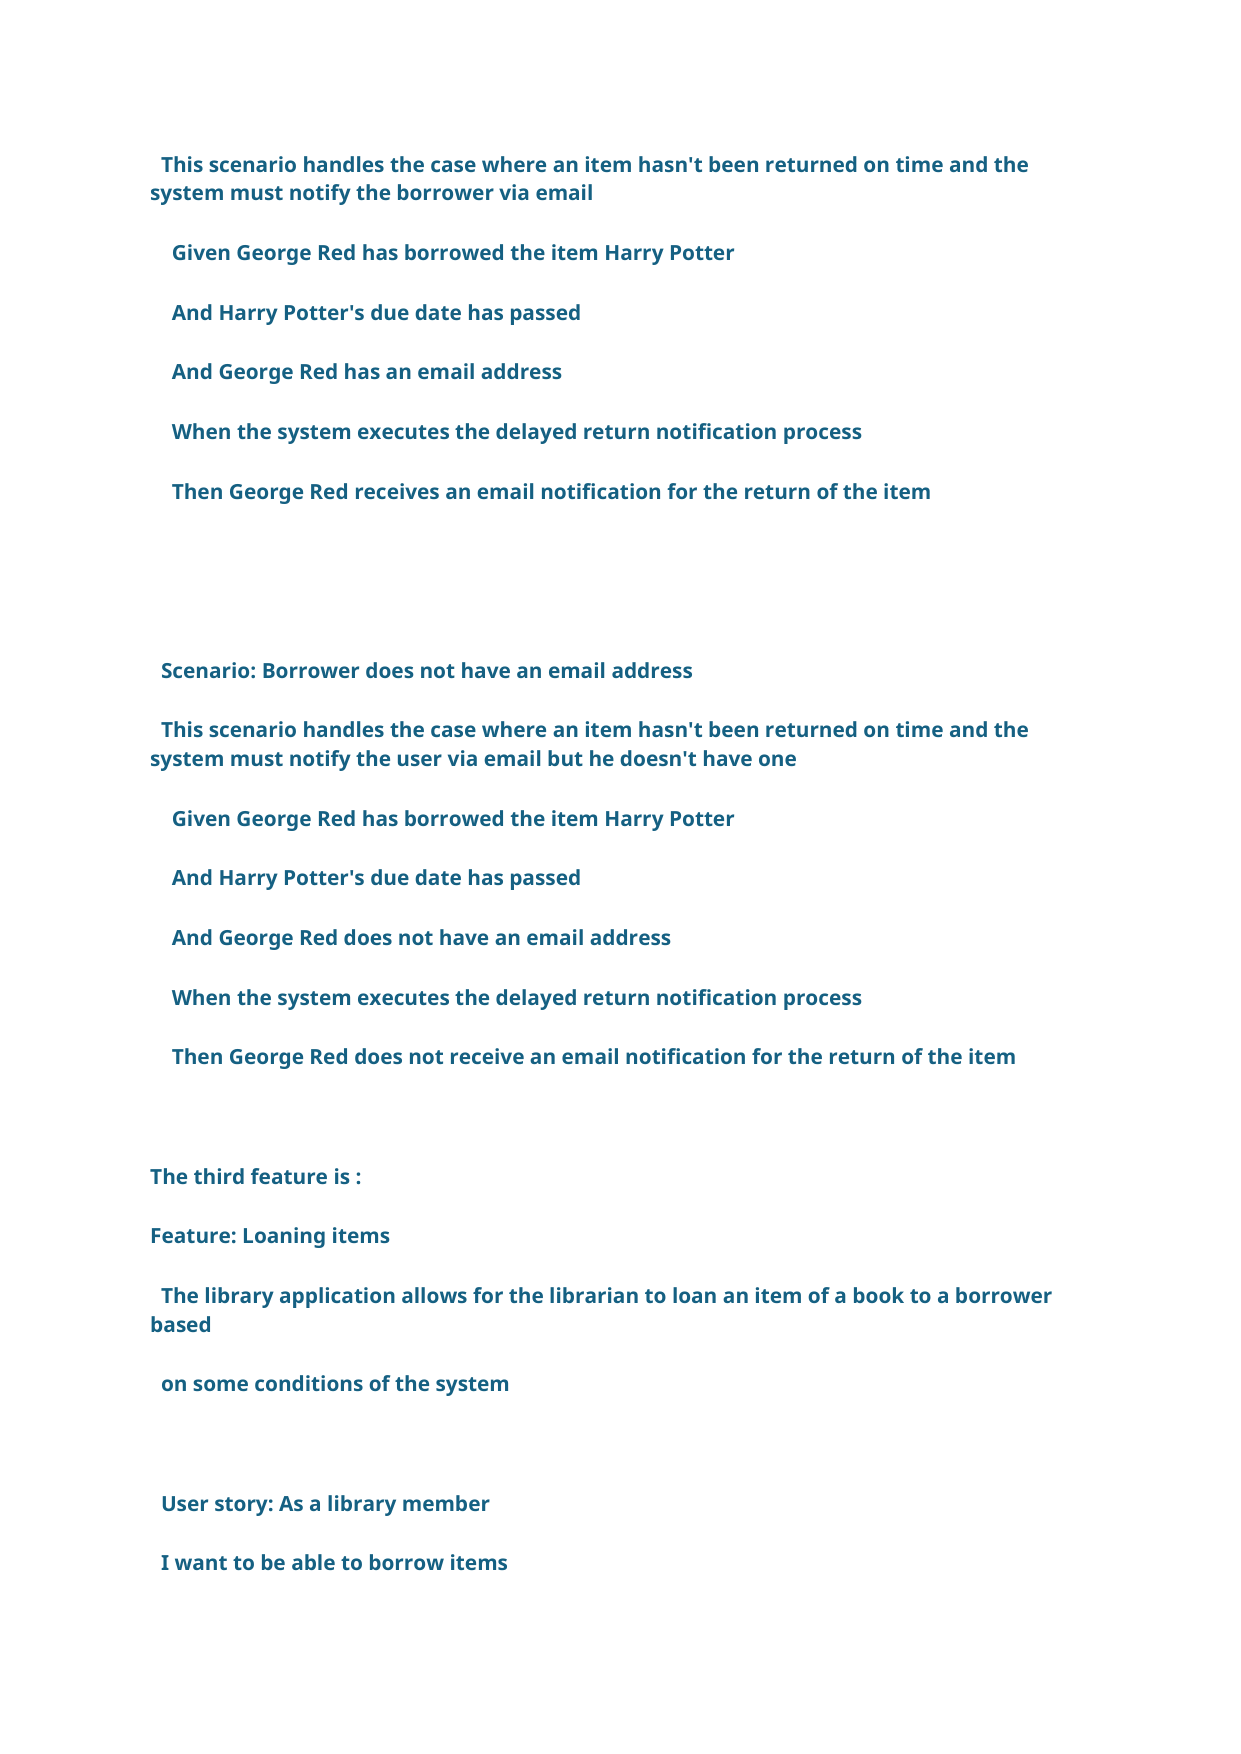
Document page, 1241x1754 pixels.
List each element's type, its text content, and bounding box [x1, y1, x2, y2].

text When the system executes the delayed return notification process [150, 417, 1090, 446]
text Given George Red has borrowed the item Harry Potter [150, 238, 1090, 267]
text The third feature is : [150, 1162, 1090, 1190]
text And George Red does not have an email address [150, 923, 1090, 952]
text User story: As a library member [150, 1489, 1090, 1517]
text Scenario: Borrower does not have an email address [150, 656, 1090, 684]
text This scenario handles the case where an item hasn't been returned on time and the system must notify the borrower via email [150, 150, 1090, 207]
text When the system executes the delayed return notification process [150, 983, 1090, 1011]
text on some conditions of the system [150, 1369, 1090, 1398]
text I want to be able to borrow items [150, 1548, 1090, 1577]
text Then George Red receives an email notification for the return of the item [150, 477, 1090, 505]
text And Harry Potter's due date has passed [150, 298, 1090, 326]
text The library application allows for the librarian to loan an item of a book to a borrower based [150, 1281, 1090, 1338]
text This scenario handles the case where an item hasn't been returned on time and the system must notify the user via email but he doesn't have one [150, 716, 1090, 772]
text Given George Red has borrowed the item Harry Potter [150, 804, 1090, 832]
text And Harry Potter's due date has passed [150, 863, 1090, 892]
text And George Red has an email address [150, 357, 1090, 386]
text Then George Red does not receive an email notification for the return of the item [150, 1042, 1090, 1071]
text Feature: Loaning items [150, 1222, 1090, 1250]
